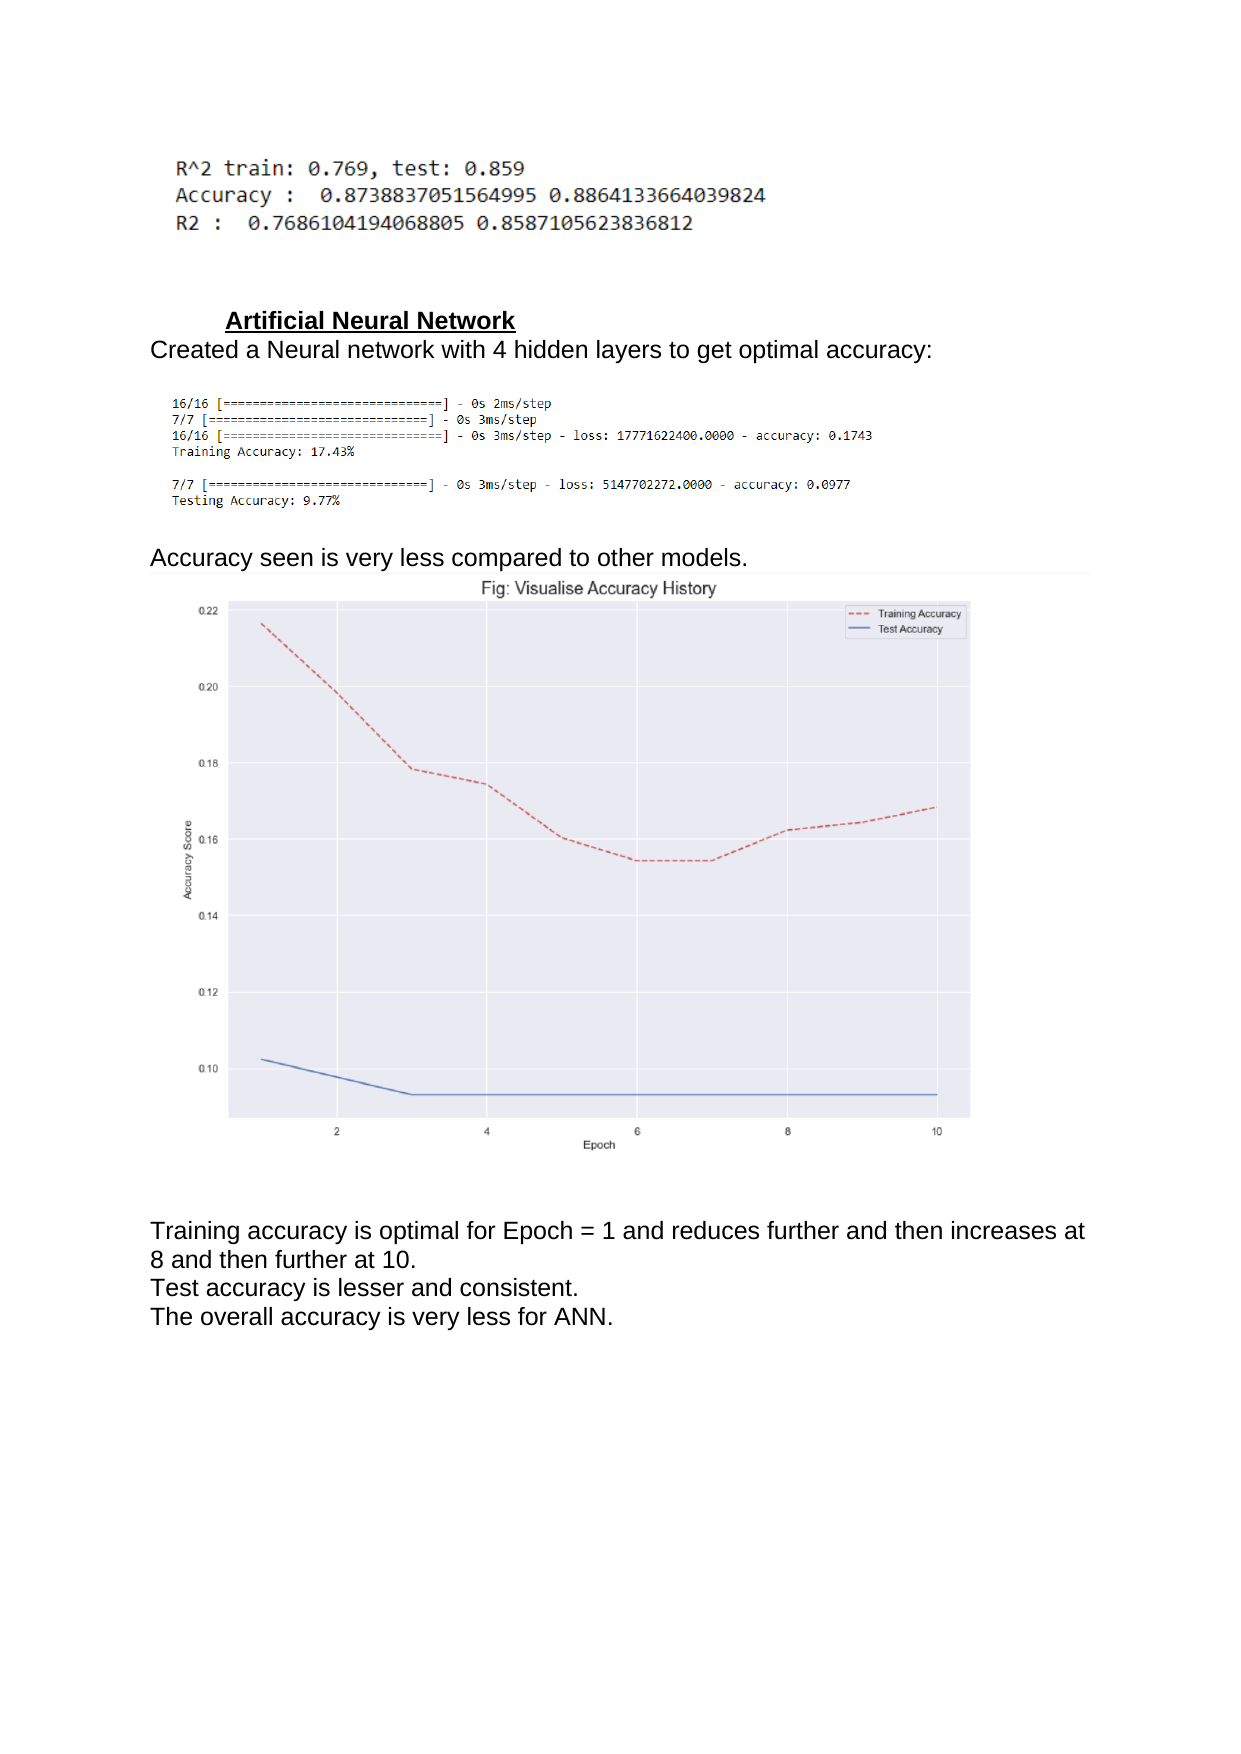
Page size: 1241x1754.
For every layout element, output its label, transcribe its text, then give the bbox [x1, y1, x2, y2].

picture [150, 150, 996, 249]
text Artificial Neural Network [150, 306, 1090, 335]
text The overall accuracy is very less for ANN. [150, 1302, 1090, 1331]
text Test accuracy is lesser and consistent. [150, 1273, 1090, 1302]
text Accuracy seen is very less compared to other models. [150, 543, 1090, 572]
text Training accuracy is optimal for Epoch = 1 and reduces further and then increases at 8 and then further at 10. [150, 1216, 1090, 1273]
picture [150, 392, 1091, 515]
picture [150, 572, 1091, 1159]
text Created a Neural network with 4 hidden layers to get optimal accuracy: [150, 335, 1090, 364]
